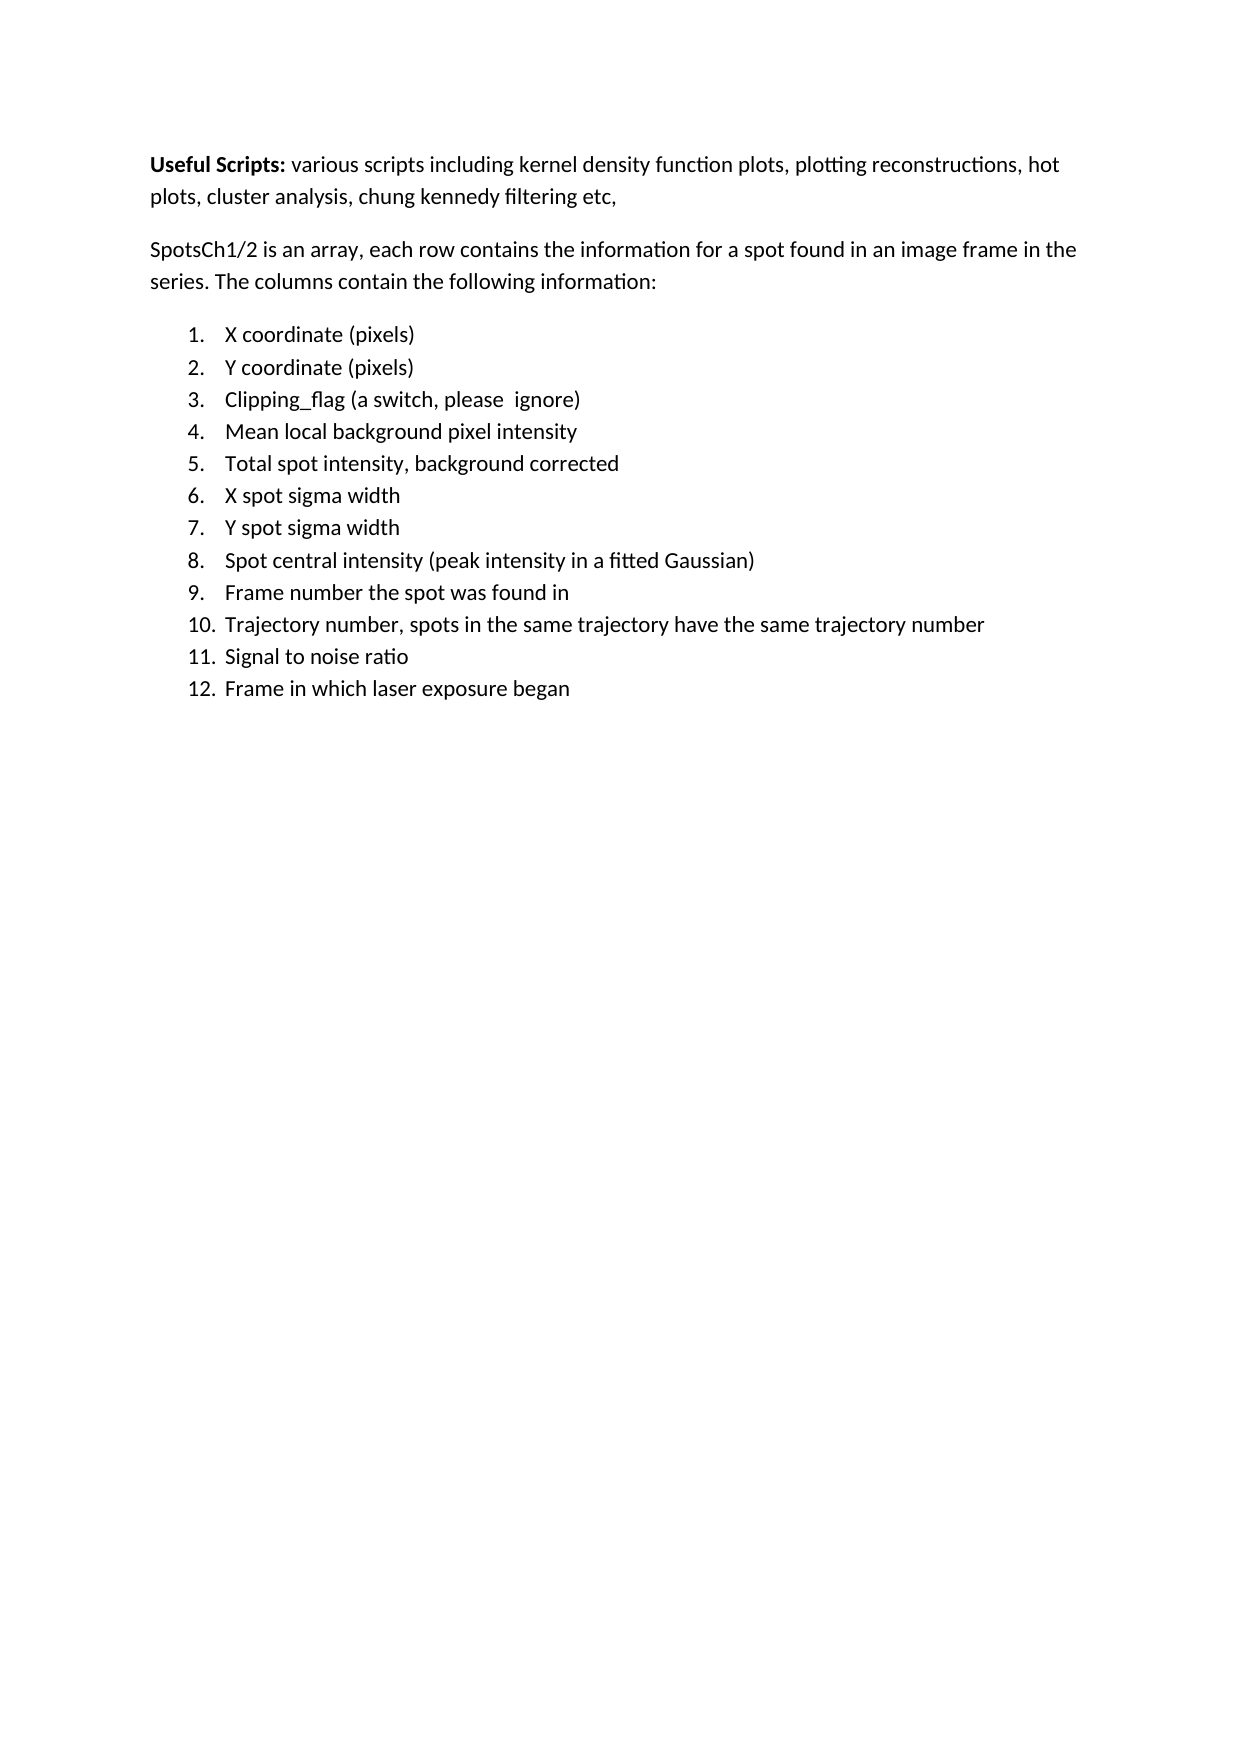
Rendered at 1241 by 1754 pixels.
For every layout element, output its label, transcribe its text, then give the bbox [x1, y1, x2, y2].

list X coordinate (pixels) [187, 320, 1090, 348]
list Signal to noise ratio [187, 642, 1090, 670]
list Mean local background pixel intensity [187, 417, 1090, 445]
list Total spot intensity, background corrected [187, 449, 1090, 477]
list X spot sigma width [187, 481, 1090, 509]
list Y coordinate (pixels) [187, 353, 1090, 381]
list Trajectory number, spots in the same trajectory have the same trajectory number [187, 610, 1090, 638]
list Frame in which laser exposure began [187, 674, 1090, 702]
list Y spot sigma width [187, 513, 1090, 542]
text SpotsCh1/2 is an array, each row contains the information for a spot found in an image frame in the series. The columns contain the following information: [150, 235, 1090, 295]
list Spot central intensity (peak intensity in a fitted Gaussian) [187, 546, 1090, 574]
list Frame number the spot was found in [187, 578, 1090, 606]
text Useful Scripts: various scripts including kernel density function plots, plotting reconstructions, hot plots, cluster analysis, chung kennedy filtering etc, [150, 150, 1090, 210]
list Clipping_flag (a switch, please ignore) [187, 385, 1090, 413]
